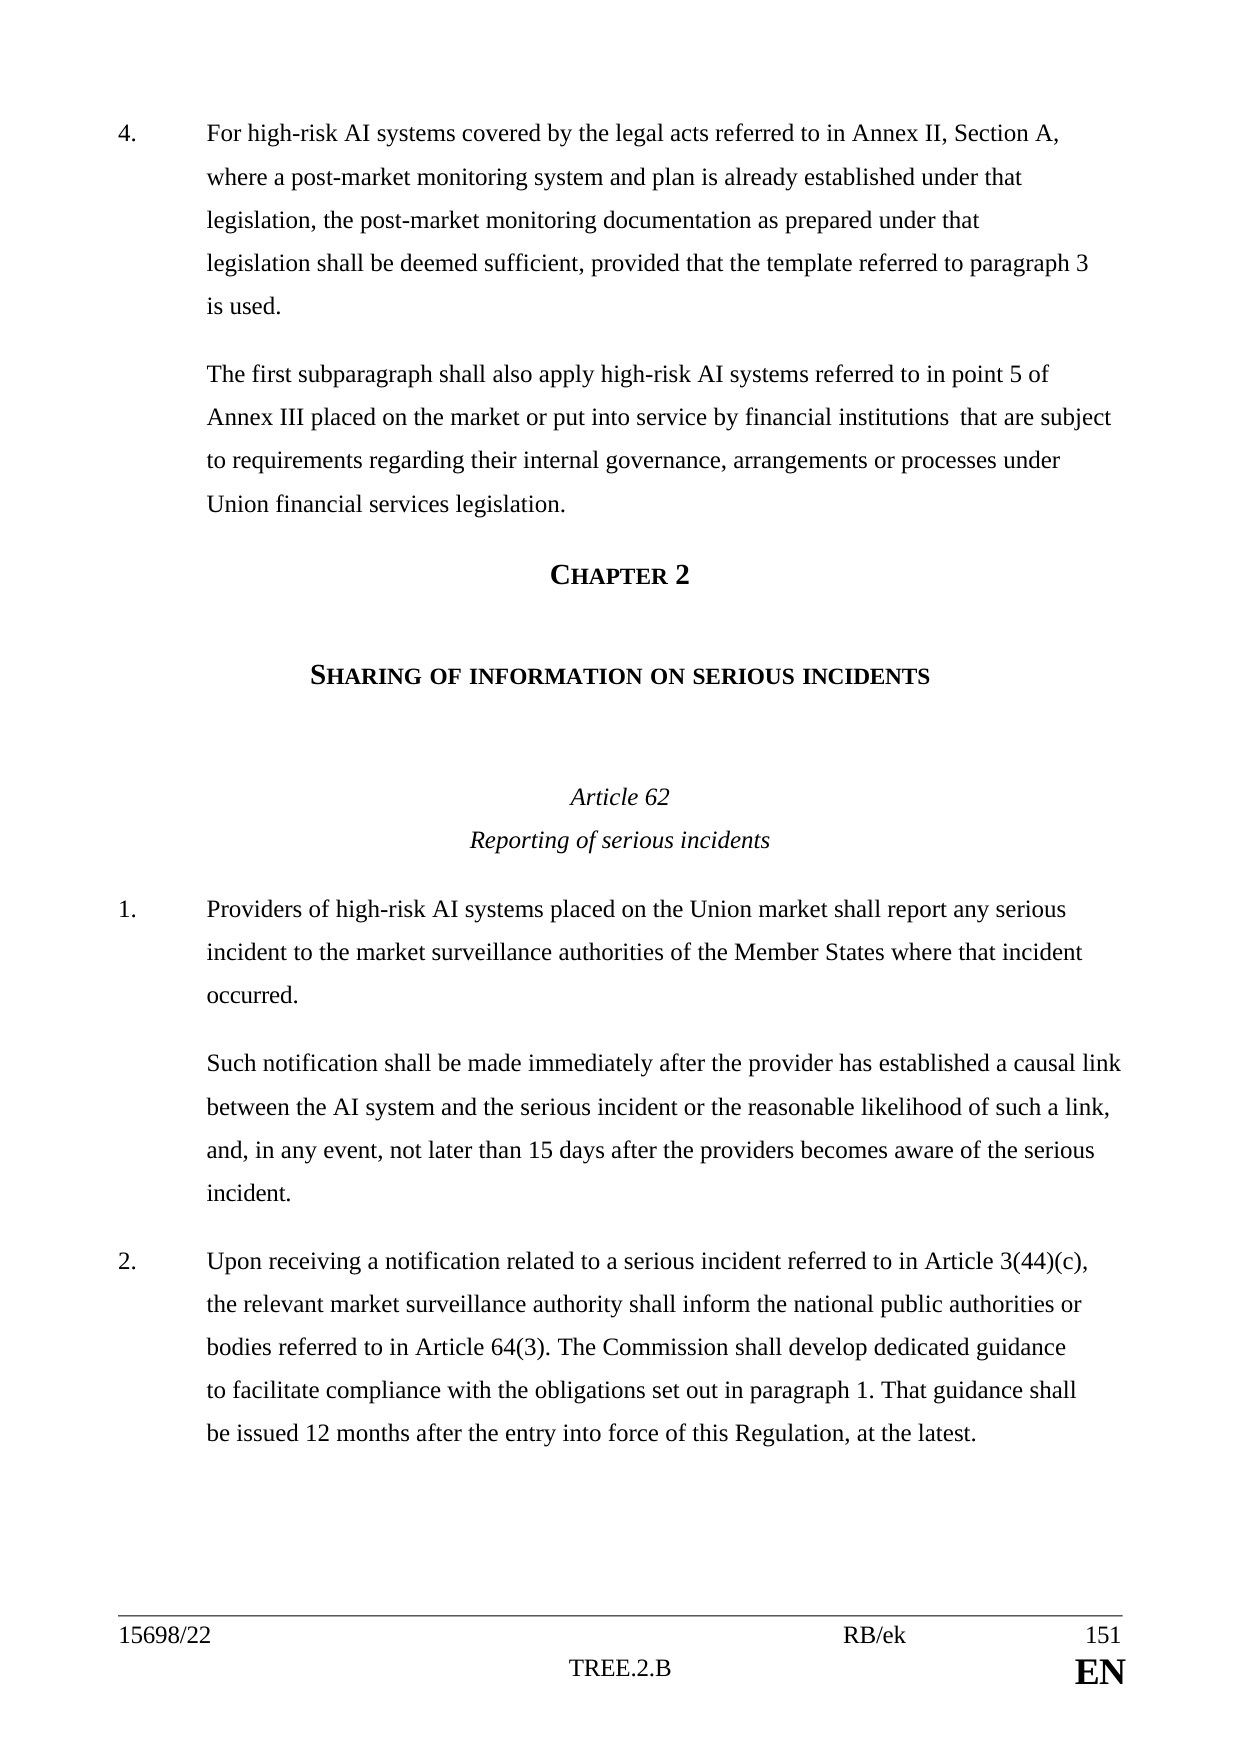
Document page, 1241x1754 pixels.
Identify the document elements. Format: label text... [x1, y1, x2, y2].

list Providers of high-risk AI systems placed on the Union market shall report any serious incident to the market surveillance authorities of the Member States where that incident occurred. [118, 894, 1083, 1009]
list For high-risk AI systems covered by the legal acts referred to in Annex II, Section A, where a post-market monitoring system and plan is already established under that legislation, the post-market monitoring documentation as prepared under that legislation shall be deemed sufficient, provided that the template referred to paragraph 3 is used. [118, 118, 1089, 320]
subtitle Chapter 2 [123, 557, 1117, 591]
text The first subparagraph shall also apply high-risk AI systems referred to in point 5 of Annex III placed on the market or put into service by financial institutions that are subject to requirements regarding their internal governance, arrangements or processes under Union financial services legislation. [206, 359, 1112, 517]
text Such notification shall be made immediately after the provider has established a causal link between the AI system and the serious incident or the reasonable likelihood of such a link, and, in any event, not later than 15 days after the providers becomes aware of the serious incident. [206, 1048, 1134, 1207]
text Sharing of information on serious incidents [123, 657, 1116, 691]
list Upon receiving a notification related to a serious incident referred to in Article 3(44)(c), the relevant market surveillance authority shall inform the national public authorities or bodies referred to in Article 64(3). The Commission shall develop dedicated guidance to facilitate compliance with the obligations set out in paragraph 1. That guidance shall be issued 12 months after the entry into force of this Regulation, at the latest. [118, 1246, 1092, 1447]
text Article 62 Reporting of serious incidents [469, 782, 770, 854]
